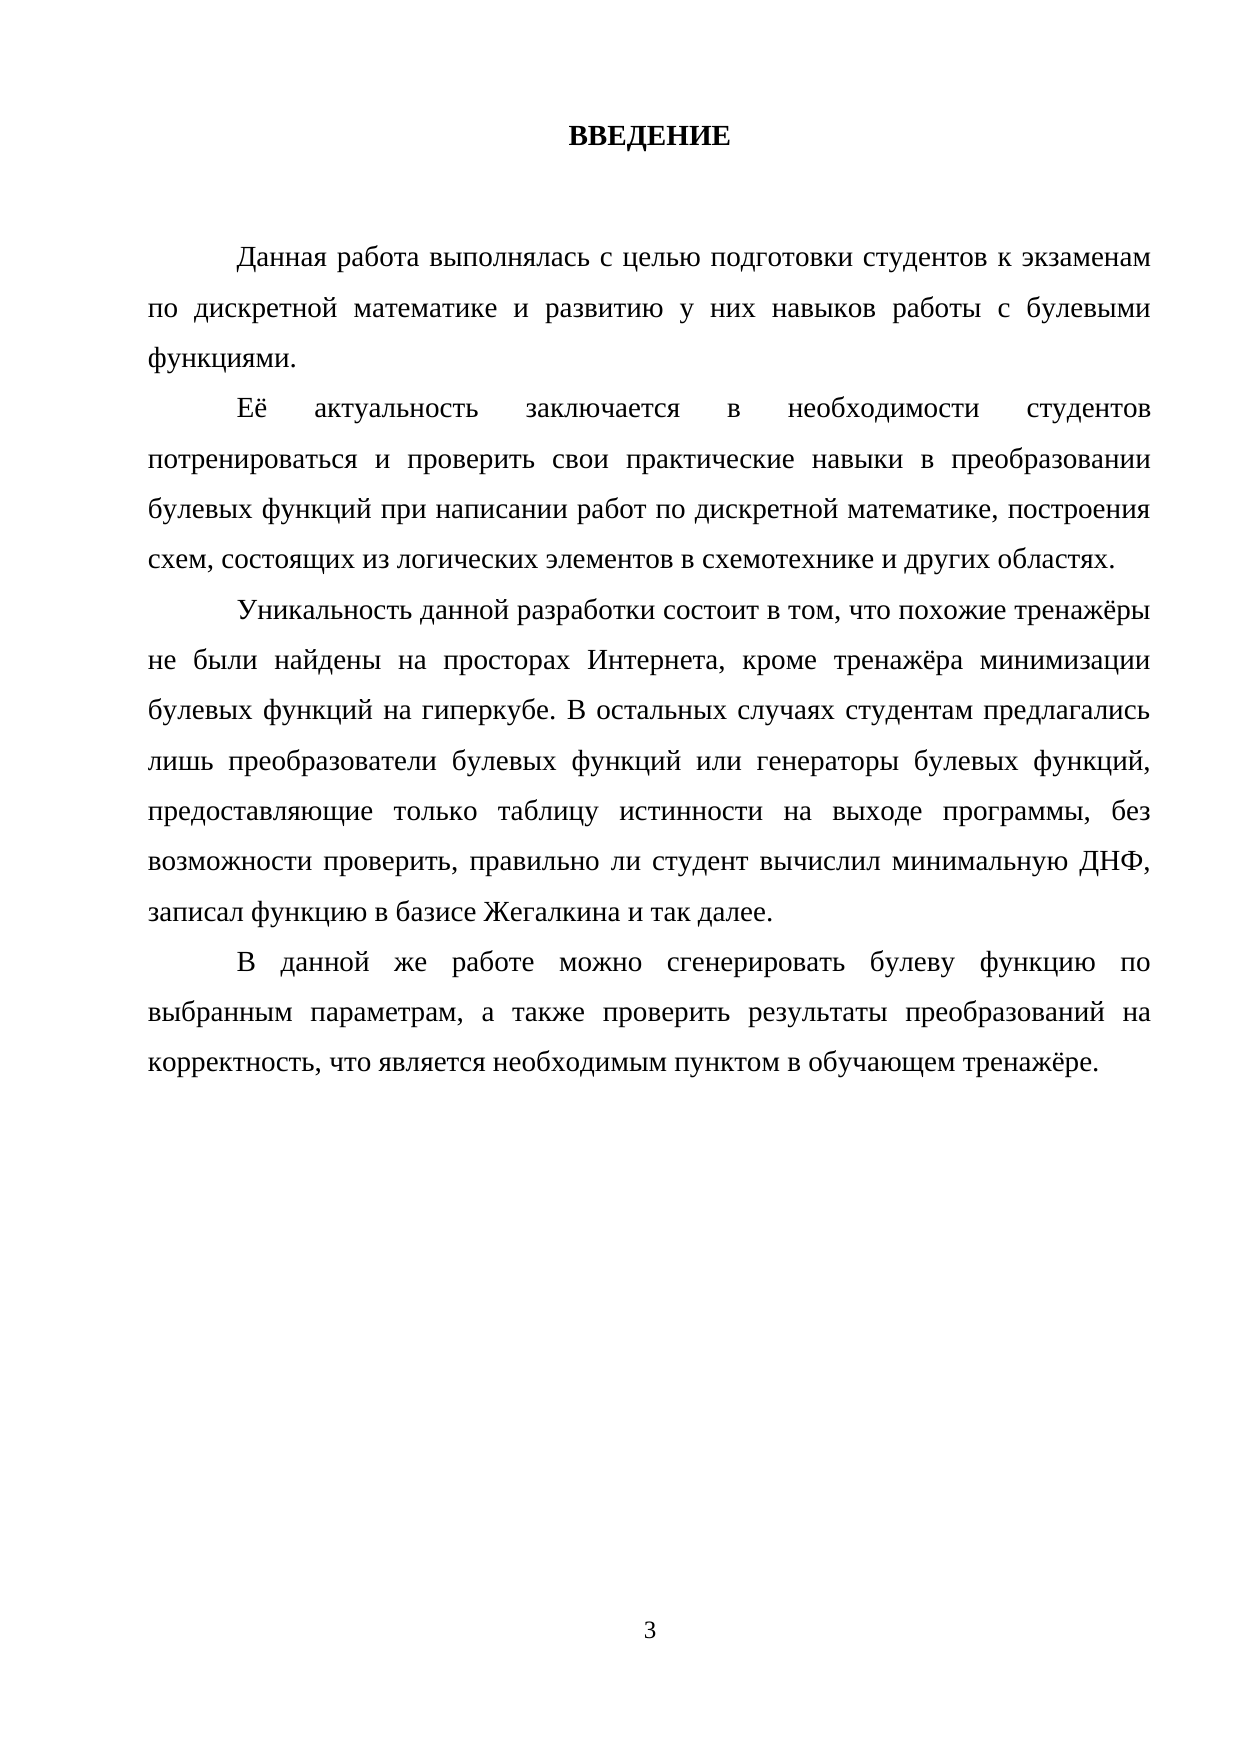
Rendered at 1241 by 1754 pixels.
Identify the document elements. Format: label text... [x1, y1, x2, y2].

text Её актуальность заключается в необходимости студентов потренироваться и проверить свои практические навыки в преобразовании булевых функций при написании работ по дискретной математике, построения схем, состоящих из логических элементов в схемотехнике и других областях. [148, 391, 1152, 575]
text Данная работа выполнялась с целью подготовки студентов к экзаменам по дискретной математике и развитию у них навыков работы с булевыми функциями. [148, 239, 1152, 374]
subtitle ВВЕДЕНИЕ [148, 118, 1152, 152]
text Уникальность данной разработки состоит в том, что похожие тренажёры не были найдены на просторах Интернета, кроме тренажёра минимизации булевых функций на гиперкубе. В остальных случаях студентам предлагались лишь преобразователи булевых функций или генераторы булевых функций, предоставляющие только таблицу истинности на выходе программы, без возможности проверить, правильно ли студент вычислил минимальную ДНФ, записал функцию в базисе Жегалкина и так далее. [148, 592, 1152, 927]
text В данной же работе можно сгенерировать булеву функцию по выбранным параметрам, а также проверить результаты преобразований на корректность, что является необходимым пунктом в обучающем тренажёре. [148, 944, 1152, 1078]
